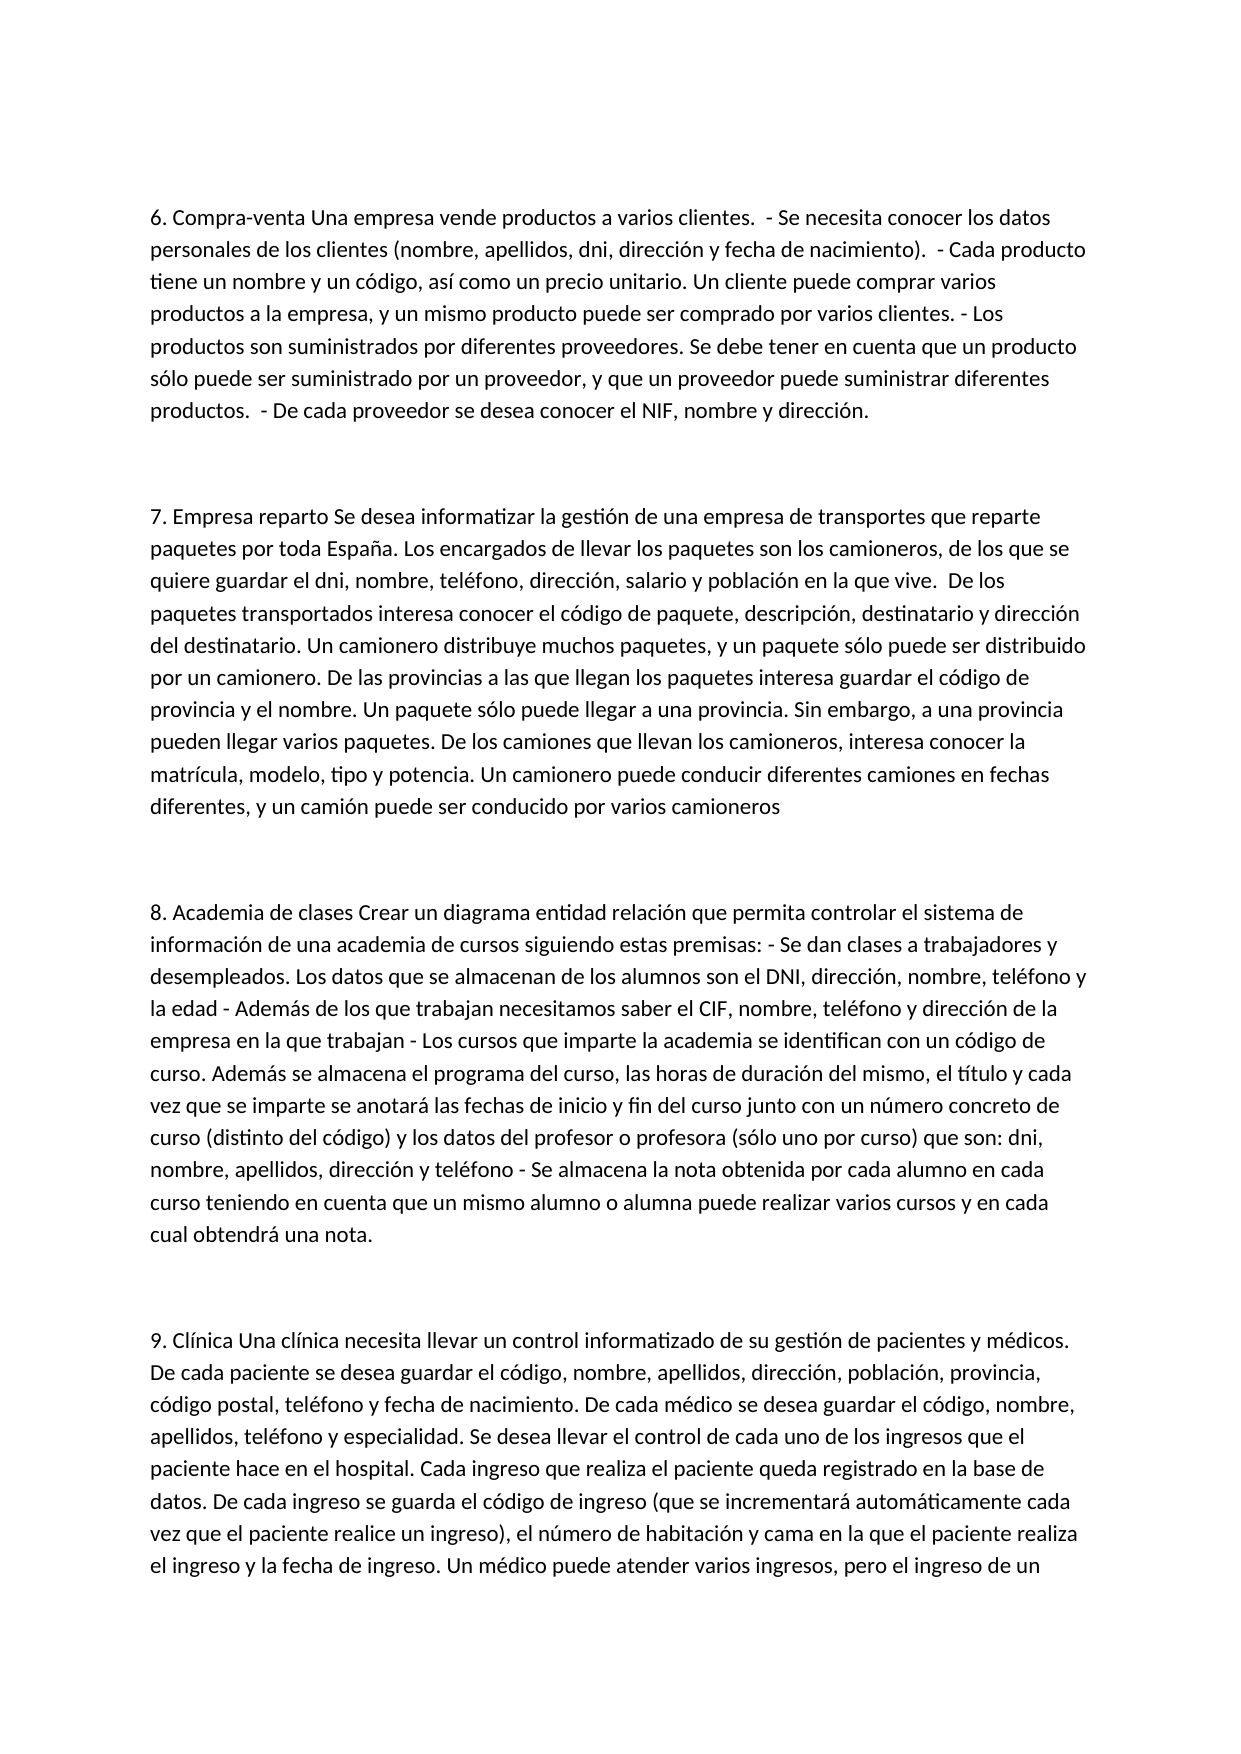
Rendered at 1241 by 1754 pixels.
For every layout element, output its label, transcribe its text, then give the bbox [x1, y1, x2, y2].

text 8. Academia de clases Crear un diagrama entidad relación que permita controlar el sistema de información de una academia de cursos siguiendo estas premisas: - Se dan clases a trabajadores y desempleados. Los datos que se almacenan de los alumnos son el DNI, dirección, nombre, teléfono y la edad - Además de los que trabajan necesitamos saber el CIF, nombre, teléfono y dirección de la empresa en la que trabajan - Los cursos que imparte la academia se identifican con un código de curso. Además se almacena el programa del curso, las horas de duración del mismo, el título y cada vez que se imparte se anotará las fechas de inicio y fin del curso junto con un número concreto de curso (distinto del código) y los datos del profesor o profesora (sólo uno por curso) que son: dni, nombre, apellidos, dirección y teléfono - Se almacena la nota obtenida por cada alumno en cada curso teniendo en cuenta que un mismo alumno o alumna puede realizar varios cursos y en cada cual obtendrá una nota. [150, 898, 1090, 1248]
text 6. Compra-venta Una empresa vende productos a varios clientes. - Se necesita conocer los datos personales de los clientes (nombre, apellidos, dni, dirección y fecha de nacimiento). - Cada producto tiene un nombre y un código, así como un precio unitario. Un cliente puede comprar varios productos a la empresa, y un mismo producto puede ser comprado por varios clientes. - Los productos son suministrados por diferentes proveedores. Se debe tener en cuenta que un producto sólo puede ser suministrado por un proveedor, y que un proveedor puede suministrar diferentes productos. - De cada proveedor se desea conocer el NIF, nombre y dirección. [150, 203, 1090, 424]
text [150, 1326, 1090, 1579]
text 7. Empresa reparto Se desea informatizar la gestión de una empresa de transportes que reparte paquetes por toda España. Los encargados de llevar los paquetes son los camioneros, de los que se quiere guardar el dni, nombre, teléfono, dirección, salario y población en la que vive. De los paquetes transportados interesa conocer el código de paquete, descripción, destinatario y dirección del destinatario. Un camionero distribuye muchos paquetes, y un paquete sólo puede ser distribuido por un camionero. De las provincias a las que llegan los paquetes interesa guardar el código de provincia y el nombre. Un paquete sólo puede llegar a una provincia. Sin embargo, a una provincia pueden llegar varios paquetes. De los camiones que llevan los camioneros, interesa conocer la matrícula, modelo, tipo y potencia. Un camionero puede conducir diferentes camiones en fechas diferentes, y un camión puede ser conducido por varios camioneros [150, 502, 1090, 820]
